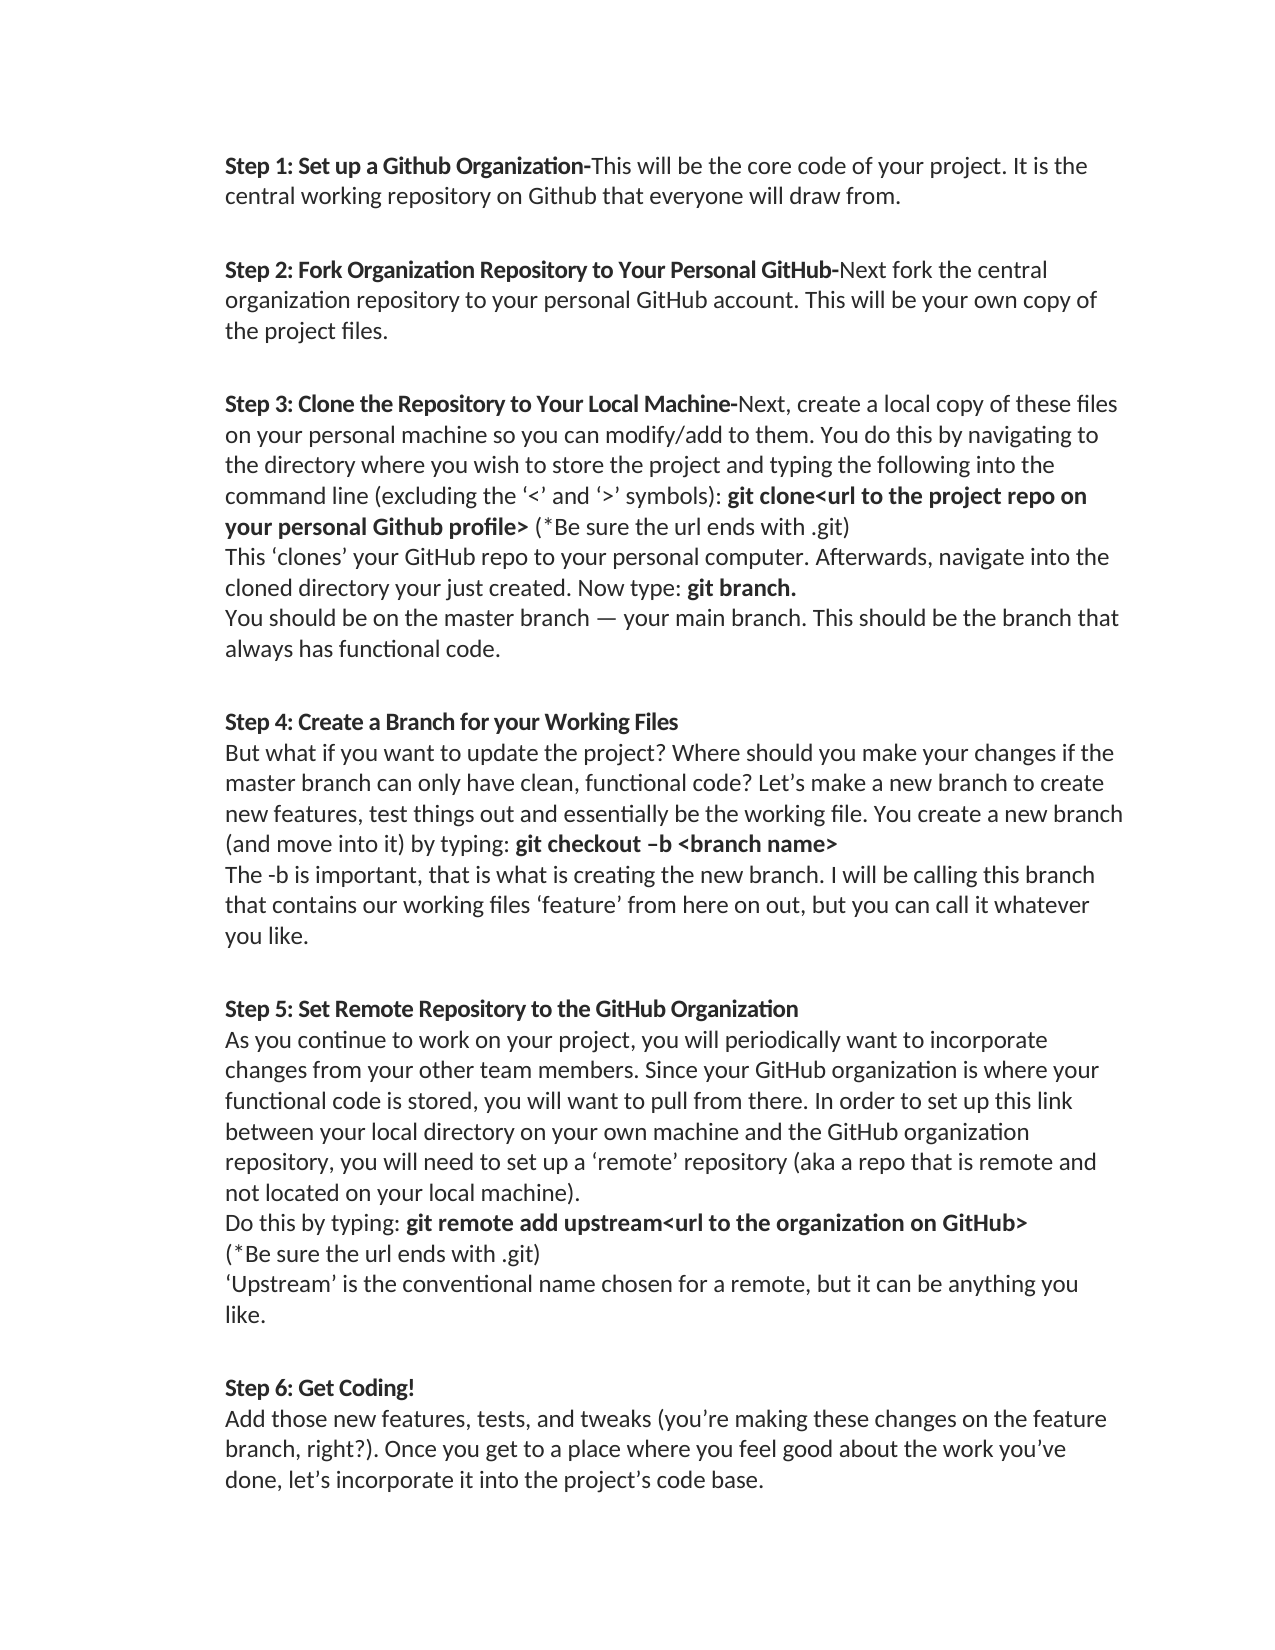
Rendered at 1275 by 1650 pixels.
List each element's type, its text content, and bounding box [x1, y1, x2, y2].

text Step 6: Get Coding! [187, 1372, 1125, 1403]
text Step 4: Create a Branch for your Working Files [187, 706, 1125, 737]
text This ‘clones’ your GitHub repo to your personal computer. Afterwards, navigate into the cloned directory your just created. Now type: git branch. [225, 541, 1125, 602]
text The -b is important, that is what is creating the new branch. I will be calling this branch that contains our working files ‘feature’ from here on out, but you can call it whatever you like. [225, 859, 1125, 951]
text Step 1: Set up a Github Organization-This will be the core code of your project. It is the central working repository on Github that everyone will draw from. [225, 150, 1125, 211]
text (*Be sure the url ends with .git) [187, 1238, 1125, 1268]
text Add those new features, tests, and tweaks (you’re making these changes on the feature branch, right?). Once you get to a place where you feel good about the work you’ve done, let’s incorporate it into the project’s code base. [225, 1403, 1125, 1494]
text Step 3: Clone the Repository to Your Local Machine-Next, create a local copy of these files on your personal machine so you can modify/add to them. You do this by navigating to the directory where you wish to store the project and typing the following into the command line (excluding the ‘<’ and ‘>’ symbols): git clone<url to the project repo on your personal Github profile> (*Be sure the url ends with .git) [225, 389, 1125, 541]
text ‘Upstream’ is the conventional name chosen for a remote, but it can be anything you like. [225, 1268, 1125, 1329]
text Step 5: Set Remote Repository to the GitHub Organization [187, 993, 1125, 1024]
text But what if you want to update the project? Where should you make your changes if the master branch can only have clean, functional code? Let’s make a new branch to create new features, test things out and essentially be the working file. You create a new branch (and move into it) by typing: git checkout –b <branch name> [225, 737, 1125, 859]
text You should be on the master branch — your main branch. This should be the branch that always has functional code. [225, 602, 1125, 663]
text Step 2: Fork Organization Repository to Your Personal GitHub-Next fork the central organization repository to your personal GitHub account. This will be your own copy of the project files. [225, 254, 1125, 346]
text Do this by typing: git remote add upstream<url to the organization on GitHub> [225, 1207, 1125, 1238]
text As you continue to work on your project, you will periodically want to incorporate changes from your other team members. Since your GitHub organization is where your functional code is stored, you will want to pull from there. In order to set up this link between your local directory on your own machine and the GitHub organization repository, you will need to set up a ‘remote’ repository (aka a repo that is remote and not located on your local machine). [225, 1024, 1125, 1207]
